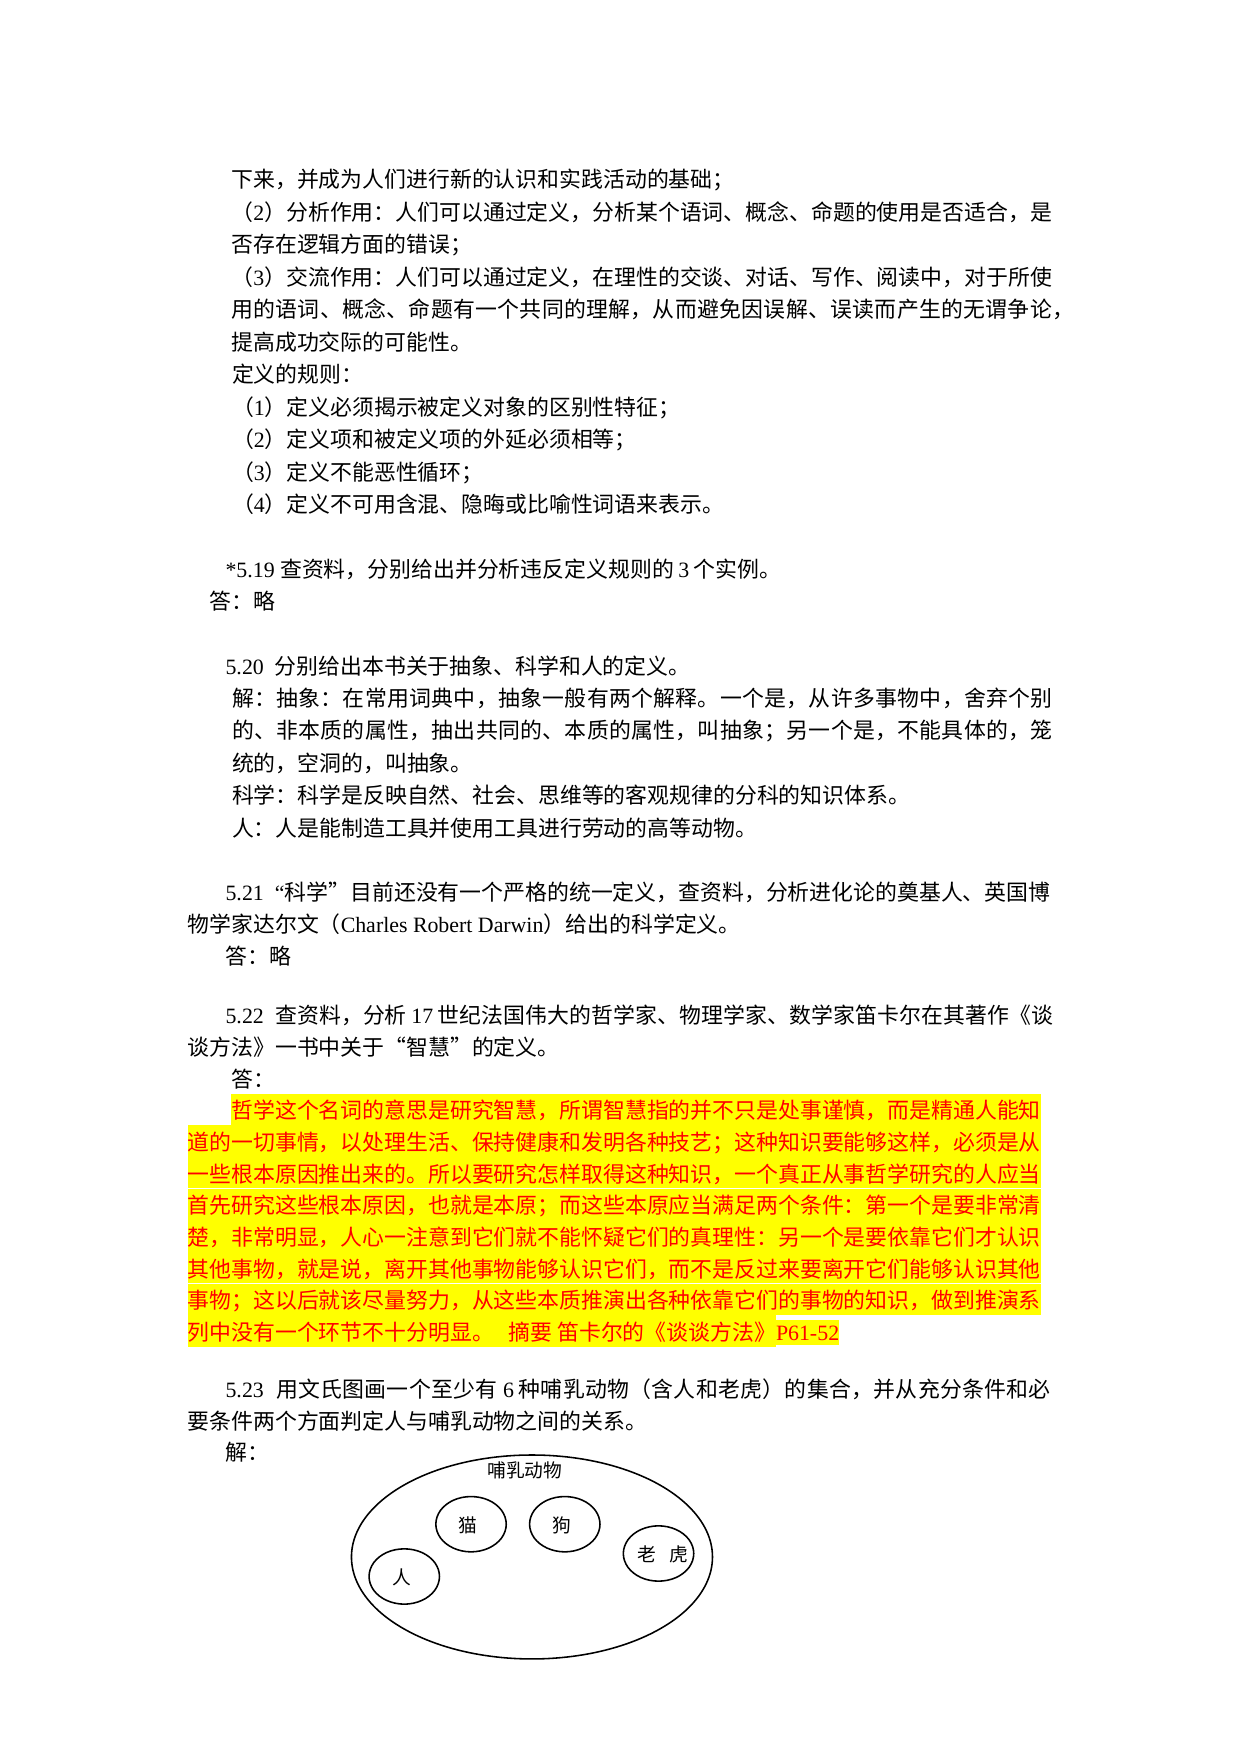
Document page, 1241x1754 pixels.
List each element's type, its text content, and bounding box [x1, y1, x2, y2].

text 解：抽象：在常用词典中，抽象一般有两个解释。一个是，从许多事物中，舍弃个别的、非本质的属性，抽出共同的、本质的属性，叫抽象；另一个是，不能具体的，笼统的，空洞的，叫抽象。 [232, 680, 1053, 778]
text 解： [187, 1435, 1053, 1467]
text 答：略 [187, 584, 1053, 616]
text 哲学这个名词的意思是研究智慧，所谓智慧指的并不只是处事谨慎，而是精通人能知道的一切事情，以处理生活、保持健康和发明各种技艺；这种知识要能够这样，必须是从一些根本原因推出来的。所以要研究怎样取得这种知识，一个真正从事哲学研究的人应当首先研究这些根本原因，也就是本原；而这些本原应当满足两个条件：第一个是要非常清楚，非常明显，人心一注意到它们就不能怀疑它们的真理性：另一个是要依靠它们才认识其他事物，就是说，离开其他事物能够认识它们，而不是反过来要离开它们能够认识其他事物；这以后就该尽量努力，从这些本质推演出各种依靠它们的事物的知识，做到推演系列中没有一个环节不十分明显。 摘要 笛卡尔的《谈谈方法》P61-52 [187, 1093, 1053, 1347]
text （2）分析作用：人们可以通过定义，分析某个语词、概念、命题的使用是否适合，是否存在逻辑方面的错误； [231, 194, 1053, 259]
text 5.22 查资料，分析17世纪法国伟大的哲学家、物理学家、数学家笛卡尔在其著作《谈谈方法》一书中关于“智慧”的定义。 [187, 998, 1053, 1062]
text 科学：科学是反映自然、社会、思维等的客观规律的分科的知识体系。 [232, 778, 1053, 810]
text （3）定义不能恶性循环； [232, 454, 1053, 487]
text （1）定义必须揭示被定义对象的区别性特征； [232, 389, 1053, 422]
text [231, 162, 1053, 194]
text 5.23 用文氏图画一个至少有6种哺乳动物（含人和老虎）的集合，并从充分条件和必要条件两个方面判定人与哺乳动物之间的关系。 [187, 1372, 1053, 1435]
text 答：略 [187, 939, 1053, 970]
text 5.20 分别给出本书关于抽象、科学和人的定义。 [187, 649, 1053, 680]
text 人：人是能制造工具并使用工具进行劳动的高等动物。 [232, 810, 1053, 843]
text （2）定义项和被定义项的外延必须相等； [232, 422, 1053, 454]
text 5.21 “科学”目前还没有一个严格的统一定义，查资料，分析进化论的奠基人、英国博物学家达尔文（Charles Robert Darwin）给出的科学定义。 [187, 875, 1053, 939]
text 答： [187, 1062, 1053, 1093]
text 定义的规则： [232, 357, 1053, 389]
text *5.19 查资料，分别给出并分析违反定义规则的3个实例。 [187, 552, 1053, 584]
text （4）定义不可用含混、隐晦或比喻性词语来表示。 [232, 487, 1053, 519]
text （3）交流作用：人们可以通过定义，在理性的交谈、对话、写作、阅读中，对于所使用的语词、概念、命题有一个共同的理解，从而避免因误解、误读而产生的无谓争论，提高成功交际的可能性。 [231, 259, 1053, 357]
